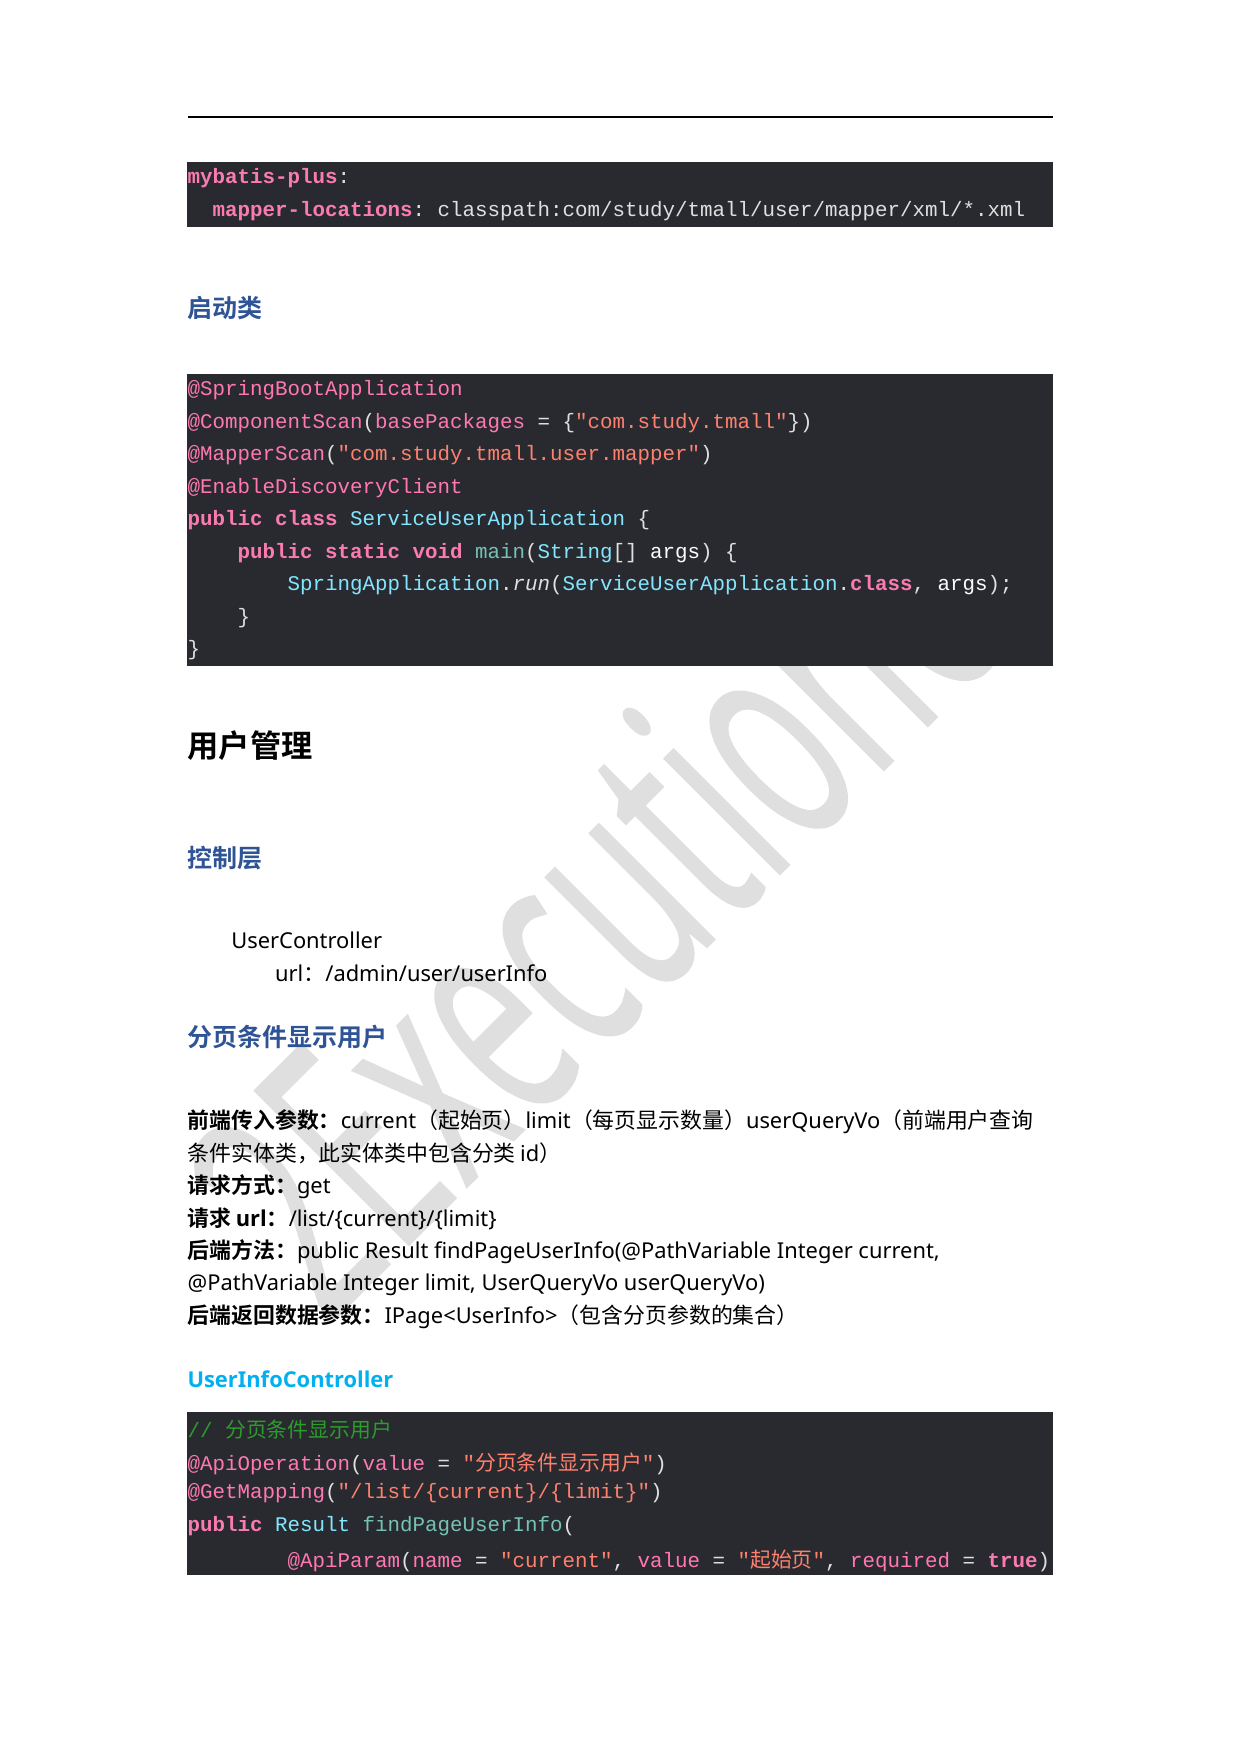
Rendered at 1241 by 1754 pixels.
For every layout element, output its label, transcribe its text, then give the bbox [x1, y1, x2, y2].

text 后端返回数据参数：IPage<UserInfo>（包含分页参数的集合） [187, 1298, 1053, 1331]
text 请求url：/list/{current}/{limit} [187, 1201, 1053, 1233]
text 请求方式：get [187, 1168, 1053, 1201]
text 用户管理 [187, 711, 1053, 776]
text 控制层 [187, 824, 1053, 889]
text url：/admin/user/userInfo [231, 956, 1053, 989]
text 前端传入参数：current（起始页）limit（每页显示数量）userQueryVo（前端用户查询条件实体类，此实体类中包含分类id） [187, 1103, 1053, 1168]
text 后端方法：public Result findPageUserInfo(@PathVariable Integer current, @PathVariable Integer limit, UserQueryVo userQueryVo) [187, 1233, 1053, 1298]
text 启动类 [187, 274, 1053, 339]
text UserController [187, 924, 1053, 956]
text UserInfoController [187, 1363, 1053, 1396]
text 分页条件显示用户 [187, 1003, 1053, 1068]
